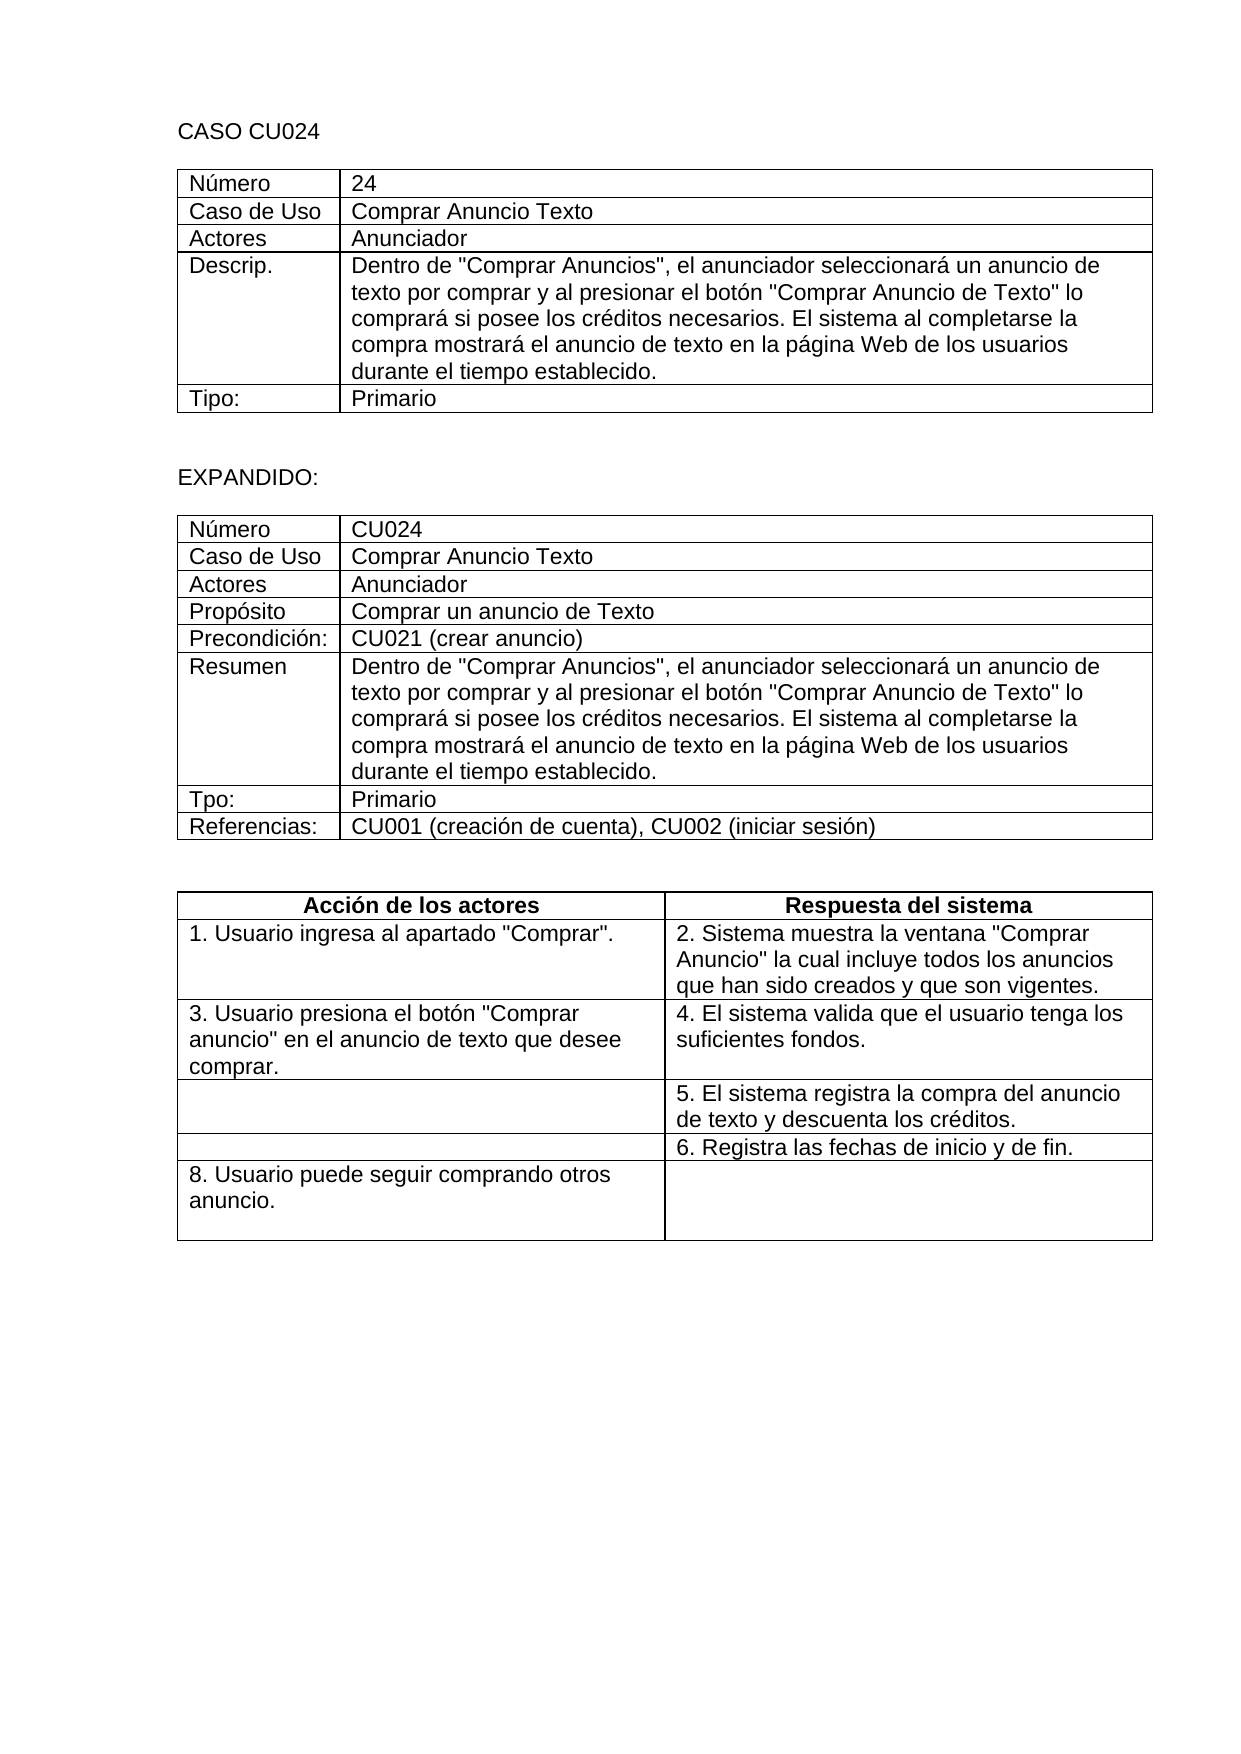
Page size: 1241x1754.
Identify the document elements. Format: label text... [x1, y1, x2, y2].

table_cell 2. Sistema muestra la ventana "Comprar Anuncio" la cual incluye todos los anuncios que han sido creados y que son vigentes. [666, 920, 1152, 999]
table_cell Anunciador [341, 225, 1152, 251]
table_cell 4. El sistema valida que el usuario tenga los suficientes fondos. [666, 1000, 1152, 1079]
table_cell Actores [178, 571, 339, 597]
table_cell Primario [341, 385, 1152, 412]
table_cell 5. El sistema registra la compra del anuncio de texto y descuenta los créditos. [666, 1080, 1152, 1133]
table_cell 8. Usuario puede seguir comprando otros anuncio. [178, 1161, 664, 1240]
table_cell 6. Registra las fechas de inicio y de fin. [666, 1134, 1152, 1160]
table_cell Caso de Uso [178, 198, 339, 224]
table_header 24 [341, 170, 1152, 197]
table_cell [178, 1080, 664, 1133]
table_cell Tpo: [178, 786, 339, 812]
table_cell Referencias: [178, 813, 339, 839]
text CASO CU024 [177, 118, 1152, 144]
text EXPANDIDO: [177, 464, 1152, 490]
table_cell Primario [341, 786, 1152, 812]
table_cell [666, 1161, 1152, 1240]
table_cell 3. Usuario presiona el botón "Comprar anuncio" en el anuncio de texto que desee comprar. [178, 1000, 664, 1079]
table_cell Actores [178, 225, 339, 251]
table_header Respuesta del sistema [666, 893, 1152, 919]
table_cell Anunciador [341, 571, 1152, 597]
table_cell CU001 (creación de cuenta), CU002 (iniciar sesión) [341, 813, 1152, 839]
table_cell Comprar un anuncio de Texto [341, 598, 1152, 624]
table_cell Caso de Uso [178, 543, 339, 569]
table_header Número [178, 170, 339, 197]
table_cell Dentro de "Comprar Anuncios", el anunciador seleccionará un anuncio de texto por comprar y al presionar el botón "Comprar Anuncio de Texto" lo comprará si posee los créditos necesarios. El sistema al completarse la compra mostrará el anuncio de texto en la página Web de los usuarios durante el tiempo establecido. [341, 253, 1152, 384]
table_cell Comprar Anuncio Texto [341, 543, 1152, 569]
table_header CU024 [341, 516, 1152, 542]
table_cell Resumen [178, 653, 339, 784]
table_header Acción de los actores [178, 893, 664, 919]
table_cell Precondición: [178, 625, 339, 652]
table_cell Comprar Anuncio Texto [341, 198, 1152, 224]
table_cell Propósito [178, 598, 339, 624]
table_cell Descrip. [178, 253, 339, 384]
table_cell Tipo: [178, 385, 339, 412]
table_cell CU021 (crear anuncio) [341, 625, 1152, 652]
table_header Número [178, 516, 339, 542]
table_cell [178, 1134, 664, 1160]
table_cell Dentro de "Comprar Anuncios", el anunciador seleccionará un anuncio de texto por comprar y al presionar el botón "Comprar Anuncio de Texto" lo comprará si posee los créditos necesarios. El sistema al completarse la compra mostrará el anuncio de texto en la página Web de los usuarios durante el tiempo establecido. [341, 653, 1152, 784]
table_cell 1. Usuario ingresa al apartado "Comprar". [178, 920, 664, 999]
